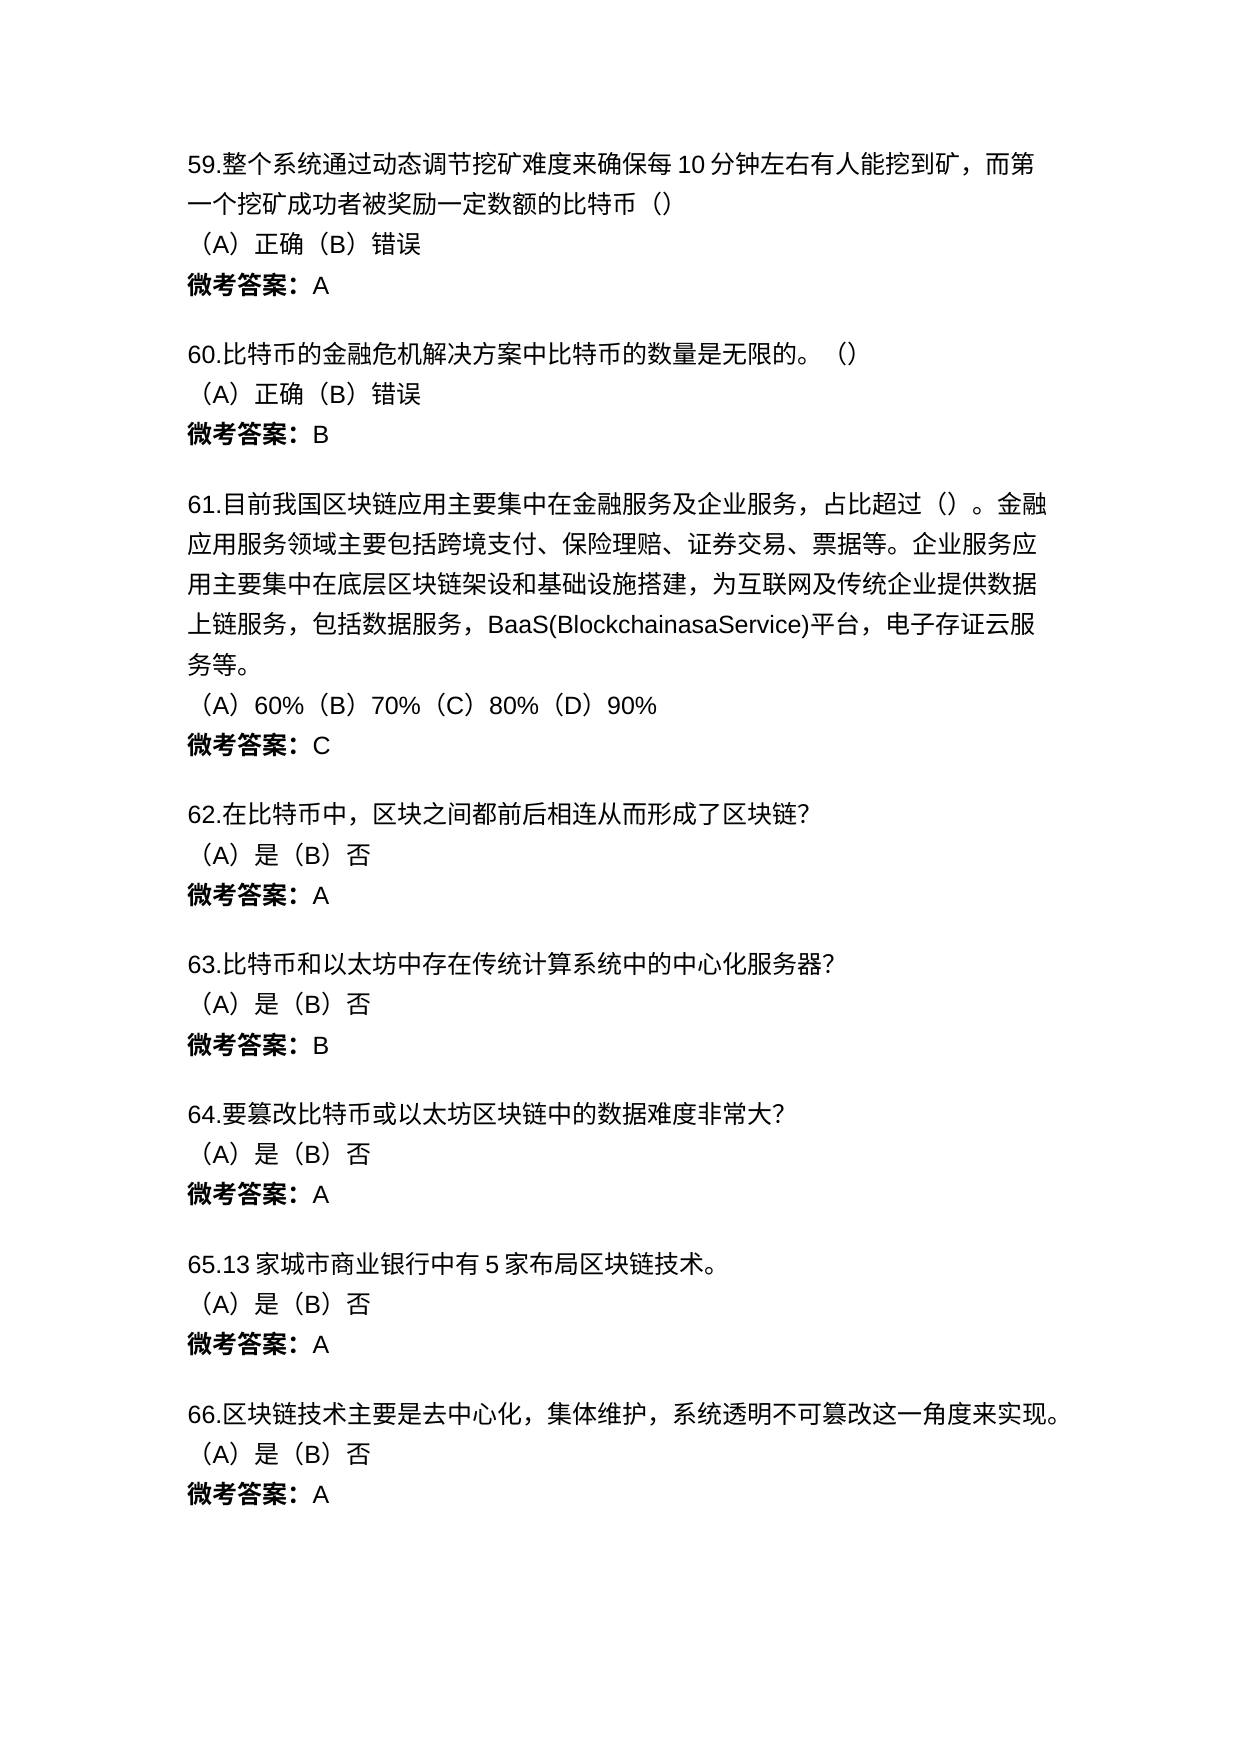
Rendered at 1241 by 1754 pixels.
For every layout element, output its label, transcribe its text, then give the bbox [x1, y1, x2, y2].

text 65.13家城市商业银行中有5家布局区块链技术。 （A）是（B）否 微考答案：A [187, 1250, 1053, 1359]
text 62.在比特币中，区块之间都前后相连从而形成了区块链？ （A）是（B）否 微考答案：A [187, 800, 1053, 909]
text 61.目前我国区块链应用主要集中在金融服务及企业服务，占比超过（）。金融应用服务领域主要包括跨境支付、保险理赔、证券交易、票据等。企业服务应用主要集中在底层区块链架设和基础设施搭建，为互联网及传统企业提供数据上链服务，包括数据服务，BaaS(BlockchainasaService)平台，电子存证云服务等。 （A）60%（B）70%（C）80%（D）90% 微考答案：C [187, 490, 1053, 760]
text 59.整个系统通过动态调节挖矿难度来确保每10分钟左右有人能挖到矿，而第一个挖矿成功者被奖励一定数额的比特币（） （A）正确（B）错误 微考答案：A [187, 150, 1053, 299]
text 66.区块链技术主要是去中心化，集体维护，系统透明不可篡改这一角度来实现。 （A）是（B）否 微考答案：A [187, 1399, 1053, 1509]
text 60.比特币的金融危机解决方案中比特币的数量是无限的。（） （A）正确（B）错误 微考答案：B [187, 340, 1053, 449]
text 63.比特币和以太坊中存在传统计算系统中的中心化服务器？ （A）是（B）否 微考答案：B [187, 950, 1053, 1059]
text 64.要篡改比特币或以太坊区块链中的数据难度非常大？ （A）是（B）否 微考答案：A [187, 1100, 1053, 1209]
